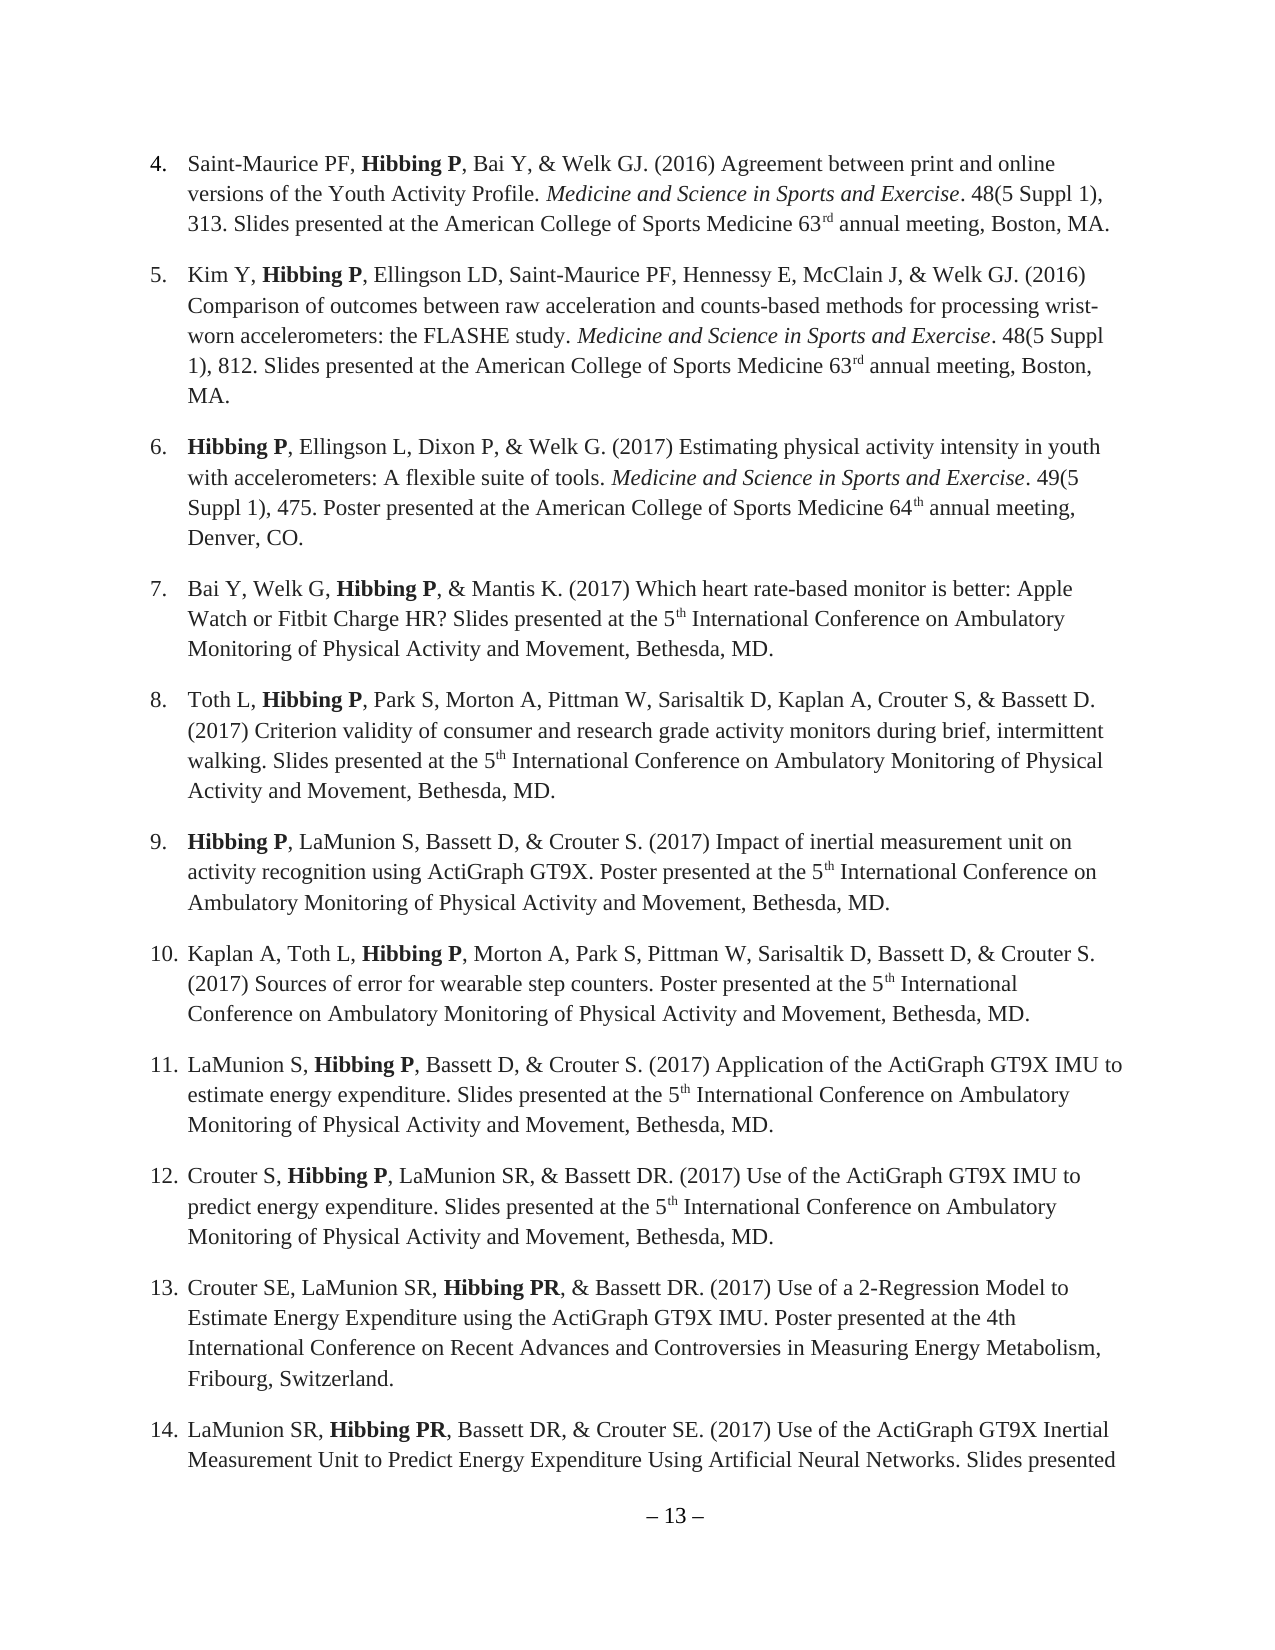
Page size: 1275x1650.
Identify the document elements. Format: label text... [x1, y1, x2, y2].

list Kim Y, Hibbing P, Ellingson LD, Saint-Maurice PF, Hennessy E, McClain J, & Welk GJ. (2016) Comparison of outcomes between raw acceleration and counts-based methods for processing wrist-worn accelerometers: the FLASHE study. Medicine and Science in Sports and Exercise. 48(5 Suppl 1), 812. Slides presented at the American College of Sports Medicine 63rd annual meeting, Boston, MA. [150, 261, 1125, 409]
list Crouter S, Hibbing P, LaMunion SR, & Bassett DR. (2017) Use of the ActiGraph GT9X IMU to predict energy expenditure. Slides presented at the 5th International Conference on Ambulatory Monitoring of Physical Activity and Movement, Bethesda, MD. [150, 1162, 1125, 1249]
list Crouter SE, LaMunion SR, Hibbing PR, & Bassett DR. (2017) Use of a 2-Regression Model to Estimate Energy Expenditure using the ActiGraph GT9X IMU. Poster presented at the 4th International Conference on Recent Advances and Controversies in Measuring Energy Metabolism, Fribourg, Switzerland. [150, 1274, 1125, 1391]
list Saint-Maurice PF, Hibbing P, Bai Y, & Welk GJ. (2016) Agreement between print and online versions of the Youth Activity Profile. Medicine and Science in Sports and Exercise. 48(5 Suppl 1), 313. Slides presented at the American College of Sports Medicine 63rd annual meeting, Boston, MA. [150, 150, 1125, 237]
list Kaplan A, Toth L, Hibbing P, Morton A, Park S, Pittman W, Sarisaltik D, Bassett D, & Crouter S. (2017) Sources of error for wearable step counters. Poster presented at the 5th International Conference on Ambulatory Monitoring of Physical Activity and Movement, Bethesda, MD. [150, 939, 1125, 1026]
list Hibbing P, Ellingson L, Dixon P, & Welk G. (2017) Estimating physical activity intensity in youth with accelerometers: A flexible suite of tools. Medicine and Science in Sports and Exercise. 49(5 Suppl 1), 475. Poster presented at the American College of Sports Medicine 64th annual meeting, Denver, CO. [150, 433, 1125, 550]
list LaMunion S, Hibbing P, Bassett D, & Crouter S. (2017) Application of the ActiGraph GT9X IMU to estimate energy expenditure. Slides presented at the 5th International Conference on Ambulatory Monitoring of Physical Activity and Movement, Bethesda, MD. [150, 1051, 1125, 1138]
list Toth L, Hibbing P, Park S, Morton A, Pittman W, Sarisaltik D, Kaplan A, Crouter S, & Bassett D. (2017) Criterion validity of consumer and research grade activity monitors during brief, intermittent walking. Slides presented at the 5th International Conference on Ambulatory Monitoring of Physical Activity and Movement, Bethesda, MD. [150, 686, 1125, 803]
list Bai Y, Welk G, Hibbing P, & Mantis K. (2017) Which heart rate-based monitor is better: Apple Watch or Fitbit Charge HR? Slides presented at the 5th International Conference on Ambulatory Monitoring of Physical Activity and Movement, Bethesda, MD. [150, 575, 1125, 662]
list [150, 1416, 1125, 1472]
list Hibbing P, LaMunion S, Bassett D, & Crouter S. (2017) Impact of inertial measurement unit on activity recognition using ActiGraph GT9X. Poster presented at the 5th International Conference on Ambulatory Monitoring of Physical Activity and Movement, Bethesda, MD. [150, 828, 1125, 915]
